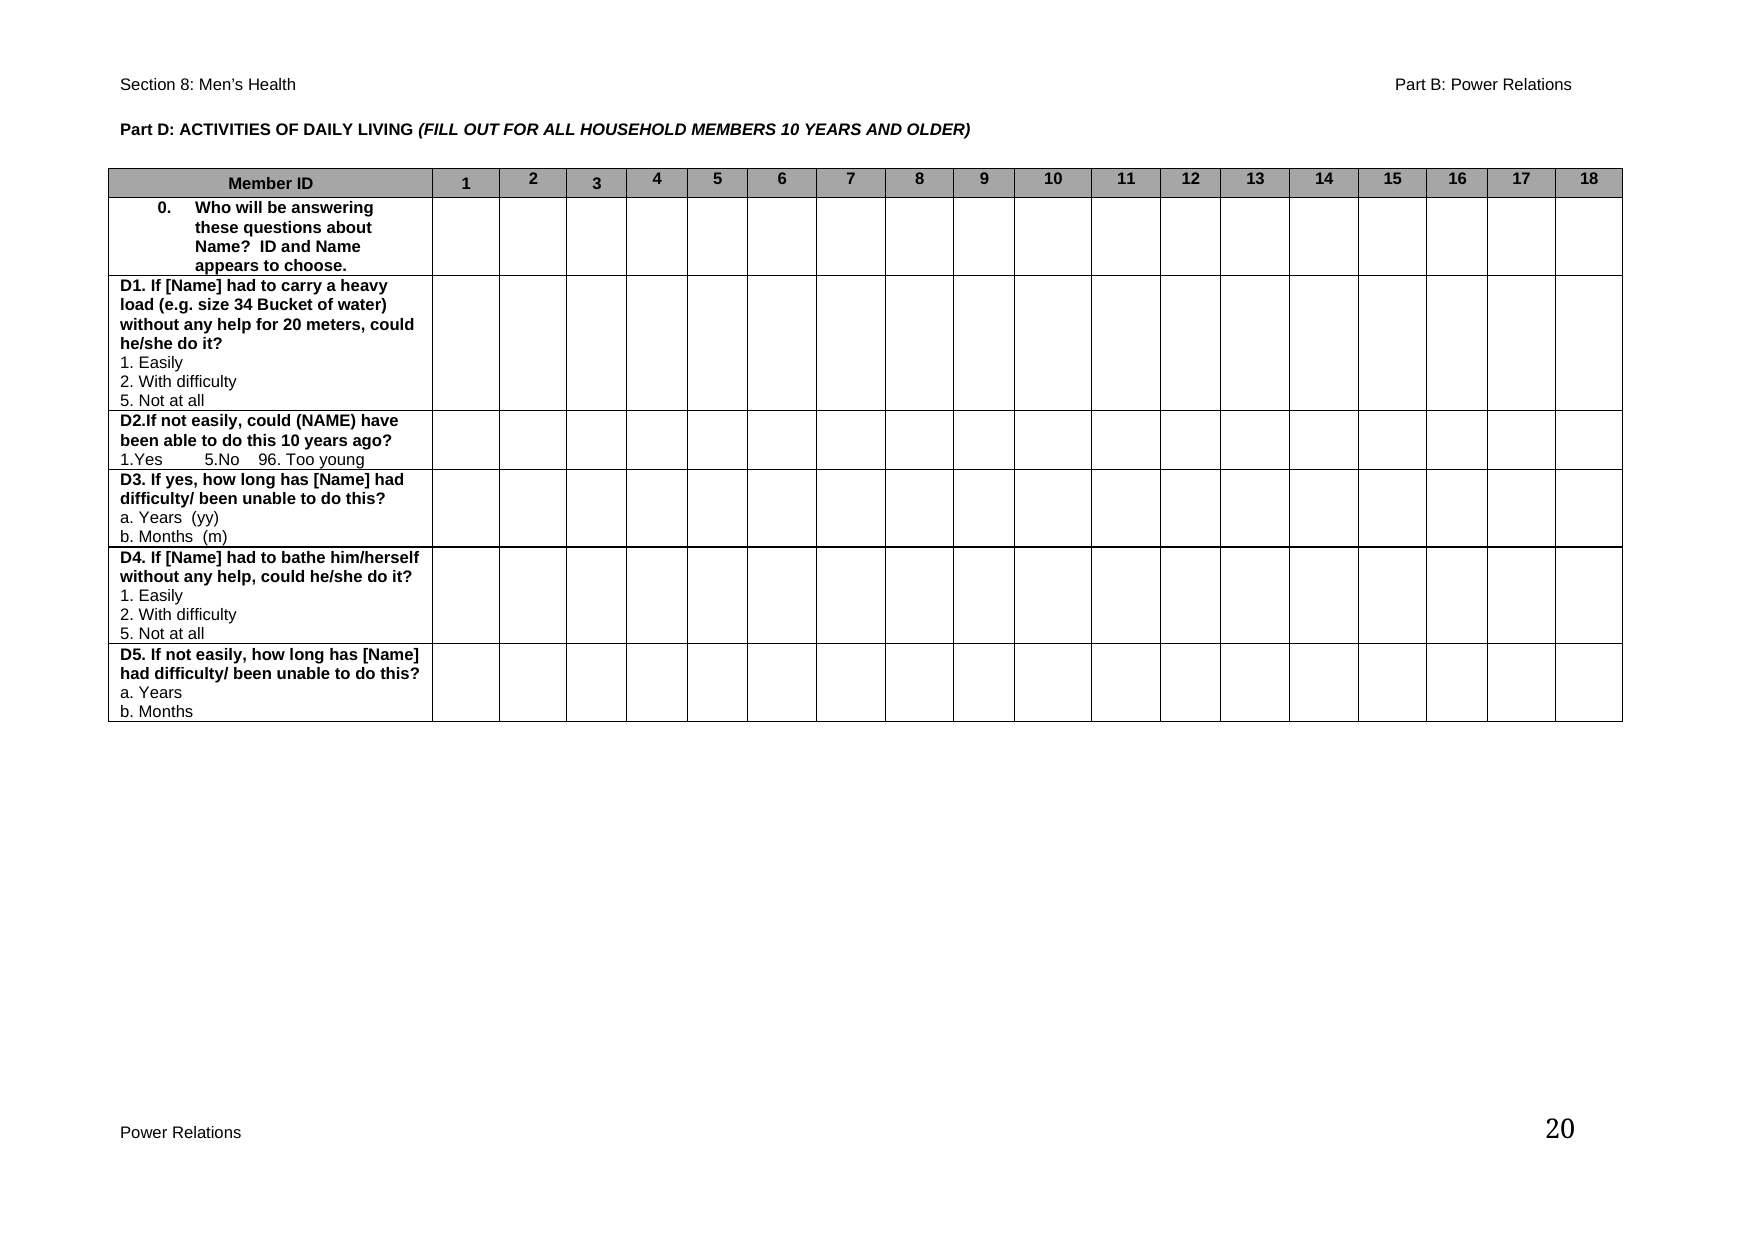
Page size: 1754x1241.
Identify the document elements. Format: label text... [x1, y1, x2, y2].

table_cell [1488, 276, 1555, 410]
table_cell [954, 548, 1014, 643]
table_cell [1290, 276, 1358, 410]
table_cell [1221, 276, 1289, 410]
table_header 2 [500, 169, 566, 197]
table_cell [433, 276, 499, 410]
table_cell [567, 411, 626, 469]
table_cell [886, 276, 953, 410]
table_cell [1359, 470, 1426, 546]
table_header 12 [1161, 169, 1220, 197]
table_header 11 [1092, 169, 1160, 197]
table_cell [886, 198, 953, 275]
table_cell [1015, 276, 1091, 410]
table_cell [748, 198, 816, 275]
table_cell [1092, 198, 1160, 275]
table_cell [748, 470, 816, 546]
table_cell [1488, 198, 1555, 275]
table_cell [1427, 644, 1487, 721]
table_header 15 [1359, 169, 1426, 197]
table_cell [567, 548, 626, 643]
table_header 7 [817, 169, 885, 197]
table_cell [627, 644, 687, 721]
table_cell [1556, 644, 1622, 721]
table_cell [1015, 411, 1091, 469]
table_cell [1092, 411, 1160, 469]
table_header 17 [1488, 169, 1555, 197]
table_cell [1290, 644, 1358, 721]
table_cell [1359, 548, 1426, 643]
table_header 13 [1221, 169, 1289, 197]
table_cell [1161, 644, 1220, 721]
table_cell [817, 411, 885, 469]
table_header 10 [1015, 169, 1091, 197]
table_cell [1488, 470, 1555, 546]
table_cell [500, 198, 566, 275]
table_cell [433, 470, 499, 546]
table_header 4 [627, 169, 687, 197]
table_cell [688, 470, 747, 546]
table_cell Who will be answering these questions about Name? ID and Name appears to choose. [109, 198, 432, 275]
table_cell [1161, 411, 1220, 469]
table_header Member ID [109, 169, 432, 197]
table_cell [954, 276, 1014, 410]
table_cell [627, 276, 687, 410]
table_header 14 [1290, 169, 1358, 197]
table_cell [954, 198, 1014, 275]
table_cell [1359, 411, 1426, 469]
table_cell [1556, 470, 1622, 546]
table_header 6 [748, 169, 816, 197]
table_header 18 [1556, 169, 1622, 197]
table_cell [1427, 276, 1487, 410]
table_cell [688, 198, 747, 275]
table_cell [1092, 276, 1160, 410]
table_header 8 [886, 169, 953, 197]
table_cell [817, 644, 885, 721]
table_cell D2.If not easily, could (NAME) have been able to do this 10 years ago? 1.Yes 5.No 96. Too young [109, 411, 432, 469]
table_cell [1427, 411, 1487, 469]
table_cell [817, 470, 885, 546]
table_cell [1221, 644, 1289, 721]
table_cell [748, 548, 816, 643]
table_cell [1290, 470, 1358, 546]
table_cell [817, 276, 885, 410]
table_cell [1221, 470, 1289, 546]
table_cell [433, 411, 499, 469]
table_cell [817, 198, 885, 275]
table_cell [1015, 198, 1091, 275]
table_cell [627, 198, 687, 275]
table_cell [1221, 198, 1289, 275]
table_cell [627, 411, 687, 469]
table_cell [1359, 644, 1426, 721]
table_cell [567, 644, 626, 721]
table_cell [1556, 276, 1622, 410]
table_cell [1161, 548, 1220, 643]
table_header 9 [954, 169, 1014, 197]
table_cell [1015, 644, 1091, 721]
table_cell D3. If yes, how long has [Name] had difficulty/ been unable to do this? a. Years (yy) b. Months (m) [109, 470, 432, 546]
table_cell [1290, 548, 1358, 643]
table_cell [1556, 198, 1622, 275]
table_cell [1161, 198, 1220, 275]
table_cell [748, 644, 816, 721]
table_cell [500, 470, 566, 546]
table_cell [1015, 548, 1091, 643]
table_cell [500, 276, 566, 410]
table_cell [433, 198, 499, 275]
table_cell [1488, 548, 1555, 643]
table_cell [954, 411, 1014, 469]
table_header 5 [688, 169, 747, 197]
table_cell [1427, 548, 1487, 643]
table_cell [688, 644, 747, 721]
table_cell [688, 411, 747, 469]
table_cell [1161, 470, 1220, 546]
table_cell [1427, 470, 1487, 546]
table_cell [1092, 644, 1160, 721]
table_cell [1556, 548, 1622, 643]
table_cell [500, 411, 566, 469]
table_cell [688, 276, 747, 410]
table_cell [1221, 548, 1289, 643]
table_cell [1359, 276, 1426, 410]
table_header 3 [567, 169, 626, 197]
table_cell [433, 548, 499, 643]
table_cell [433, 644, 499, 721]
table_cell [1092, 470, 1160, 546]
table_cell [1359, 198, 1426, 275]
table_cell [886, 411, 953, 469]
table_cell [567, 198, 626, 275]
table_cell [1290, 411, 1358, 469]
table_cell [748, 276, 816, 410]
table_cell [886, 644, 953, 721]
table_cell [886, 548, 953, 643]
table_cell D4. If [Name] had to bathe him/herself without any help, could he/she do it? 1. Easily 2. With difficulty 5. Not at all [109, 548, 432, 643]
table_cell [1488, 411, 1555, 469]
table_cell [627, 548, 687, 643]
text Part D: ACTIVITIES OF DAILY LIVING (FILL OUT FOR ALL HOUSEHOLD MEMBERS 10 YEARS AND OLDER) [120, 120, 1634, 139]
table_cell D1. If [Name] had to carry a heavy load (e.g. size 34 Bucket of water) without any help for 20 meters, could he/she do it? 1. Easily 2. With difficulty 5. Not at all [109, 276, 432, 410]
table_cell [688, 548, 747, 643]
table_cell [627, 470, 687, 546]
table_cell [1556, 411, 1622, 469]
table_header 16 [1427, 169, 1487, 197]
table_cell [1161, 276, 1220, 410]
table_cell [1290, 198, 1358, 275]
table_header 1 [433, 169, 499, 197]
table_cell [954, 470, 1014, 546]
table_cell [567, 276, 626, 410]
table_cell [886, 470, 953, 546]
table_cell [1221, 411, 1289, 469]
table_cell [1092, 548, 1160, 643]
table_cell [954, 644, 1014, 721]
table_cell [500, 548, 566, 643]
table_cell [1488, 644, 1555, 721]
table_cell D5. If not easily, how long has [Name] had difficulty/ been unable to do this? a. Years b. Months [109, 644, 432, 721]
table_cell [567, 470, 626, 546]
table_cell [500, 644, 566, 721]
table_cell [1015, 470, 1091, 546]
table_cell [748, 411, 816, 469]
table_cell [1427, 198, 1487, 275]
table_cell [817, 548, 885, 643]
